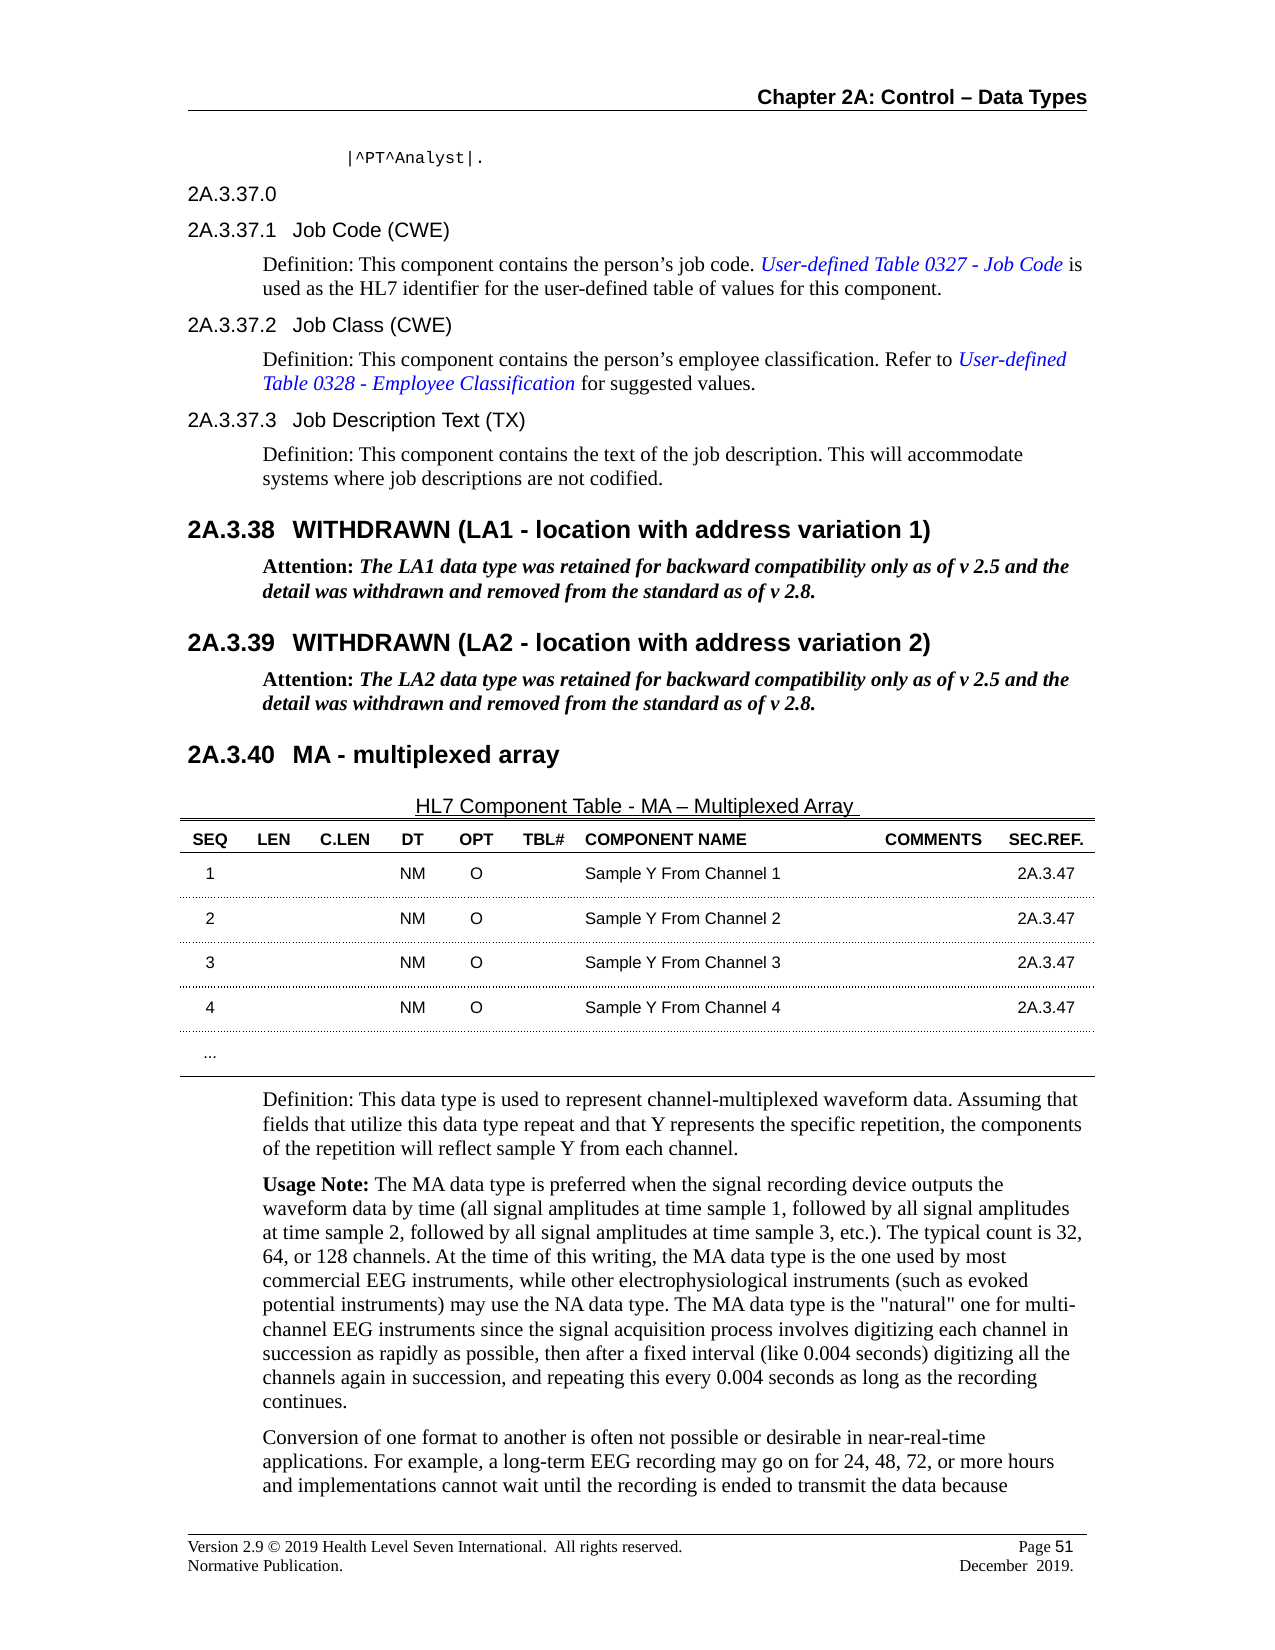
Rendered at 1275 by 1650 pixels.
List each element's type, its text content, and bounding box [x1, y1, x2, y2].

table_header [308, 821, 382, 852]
text Attention: The LA1 data type was retained for backward compatibility only as of v 2.5 and the detail was withdrawn and removed from the standard as of v 2.8. [262, 554, 1087, 603]
text |^PT^Analyst|. [345, 150, 1087, 169]
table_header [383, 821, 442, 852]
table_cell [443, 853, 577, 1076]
text Usage Note: The MA data type is preferred when the signal recording device outputs the waveform data by time (all signal amplitudes at time sample 1, followed by all signal amplitudes at time sample 2, followed by all signal amplitudes at time sample 3, etc.). The typical count is 32, 64, or 128 channels. At the time of this writing, the MA data type is the one used by most commercial EEG instruments, while other electrophysiological instruments (such as evoked potential instruments) may use the NA data type. The MA data type is the "natural" one for multi-channel EEG instruments since the signal acquisition process involves digitizing each channel in succession as rapidly as possible, then after a fixed interval (like 0.004 seconds) digitizing all the channels again in succession, and repeating this every 0.004 seconds as long as the recording continues. [262, 1172, 1087, 1413]
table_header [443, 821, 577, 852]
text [262, 1425, 1087, 1497]
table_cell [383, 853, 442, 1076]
subtitle WITHDRAWN (LA2 - location with address variation 2) [187, 628, 1087, 656]
subtitle Job Description Text (TX) [187, 408, 1087, 432]
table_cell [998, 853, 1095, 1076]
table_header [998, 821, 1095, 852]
subtitle Job Class (CWE) [187, 313, 1087, 337]
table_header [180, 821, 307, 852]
subtitle WITHDRAWN (LA1 - location with address variation 1) [187, 515, 1087, 544]
subtitle MA - multiplexed array [187, 740, 1087, 769]
subtitle Job Code (CWE) [187, 218, 1087, 242]
text Attention: The LA2 data type was retained for backward compatibility only as of v 2.5 and the detail was withdrawn and removed from the standard as of v 2.8. [262, 667, 1087, 715]
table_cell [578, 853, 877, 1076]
text Definition: This component contains the text of the job description. This will accommodate systems where job descriptions are not codified. [262, 442, 1087, 490]
text Definition: This component contains the person’s employee classification. Refer to User-defined Table 0328 - Employee Classification for suggested values. [262, 347, 1087, 395]
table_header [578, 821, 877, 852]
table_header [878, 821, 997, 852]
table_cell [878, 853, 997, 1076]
text Definition: This data type is used to represent channel-multiplexed waveform data. Assuming that fields that utilize this data type repeat and that Y represents the specific repetition, the components of the repetition will reflect sample Y from each channel. [262, 1087, 1087, 1159]
text HL7 Component Table - MA – Multiplexed Array [187, 794, 1087, 818]
text Definition: This component contains the person’s job code. User-defined Table 0327 - Job Code is used as the HL7 identifier for the user-defined table of values for this component. [262, 252, 1087, 300]
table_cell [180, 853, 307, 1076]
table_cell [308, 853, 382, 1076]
